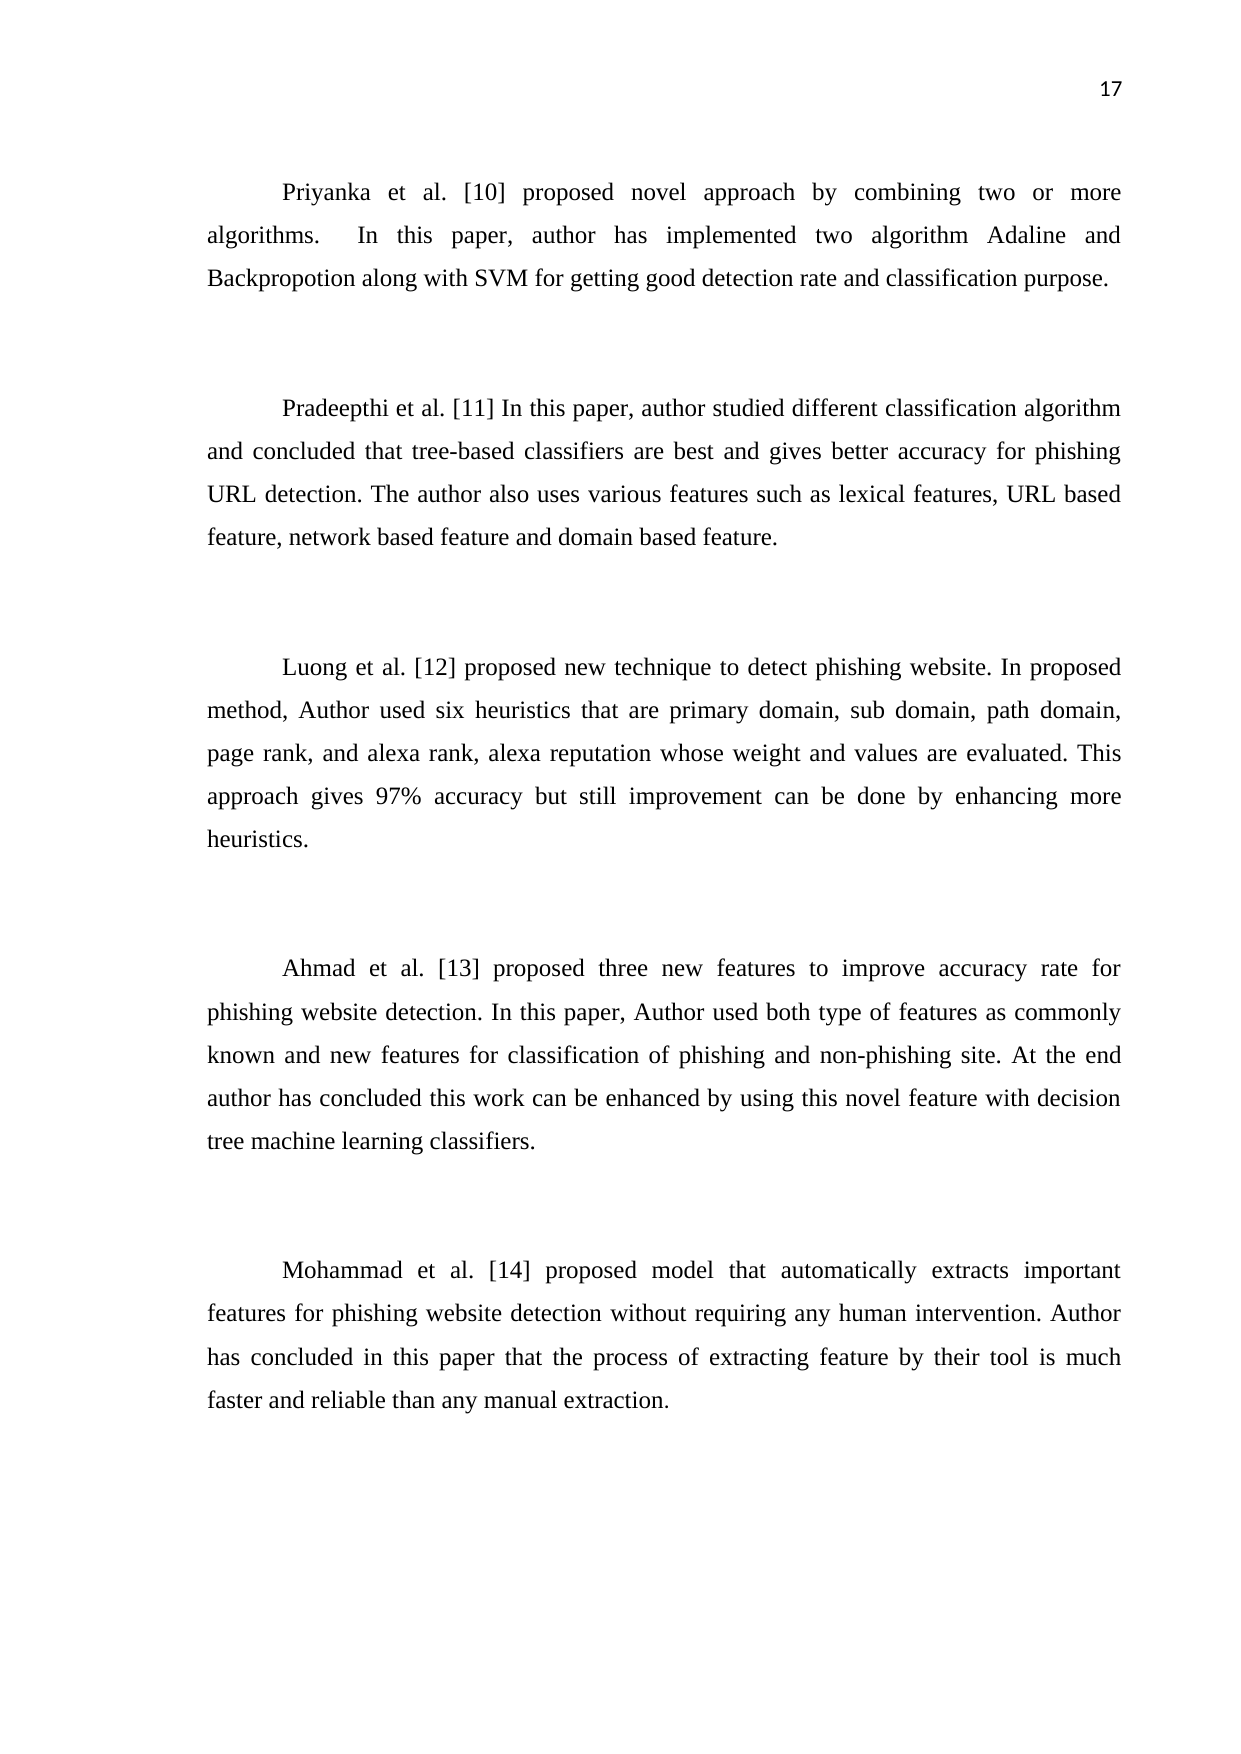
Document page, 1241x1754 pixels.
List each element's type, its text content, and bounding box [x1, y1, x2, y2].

text Ahmad et al. [13] proposed three new features to improve accuracy rate for phishing website detection. In this paper, Author used both type of features as commonly known and new features for classification of phishing and non-phishing site. At the end author has concluded this work can be enhanced by using this novel feature with decision tree machine learning classifiers. [207, 953, 1122, 1155]
text Priyanka et al. [10] proposed novel approach by combining two or more algorithms. In this paper, author has implemented two algorithm Adaline and Backpropotion along with SVM for getting good detection rate and classification purpose. [207, 177, 1122, 292]
text Luong et al. [12] proposed new technique to detect phishing website. In proposed method, Author used six heuristics that are primary domain, sub domain, path domain, page rank, and alexa rank, alexa reputation whose weight and values are evaluated. This approach gives 97% accuracy but still improvement can be done by enhancing more heuristics. [207, 652, 1122, 853]
text Pradeepthi et al. [11] In this paper, author studied different classification algorithm and concluded that tree-based classifiers are best and gives better accuracy for phishing URL detection. The author also uses various features such as lexical features, URL based feature, network based feature and domain based feature. [207, 393, 1122, 551]
text Mohammad et al. [14] proposed model that automatically extracts important features for phishing website detection without requiring any human intervention. Author has concluded in this paper that the process of extracting feature by their tool is much faster and reliable than any manual extraction. [207, 1255, 1122, 1414]
